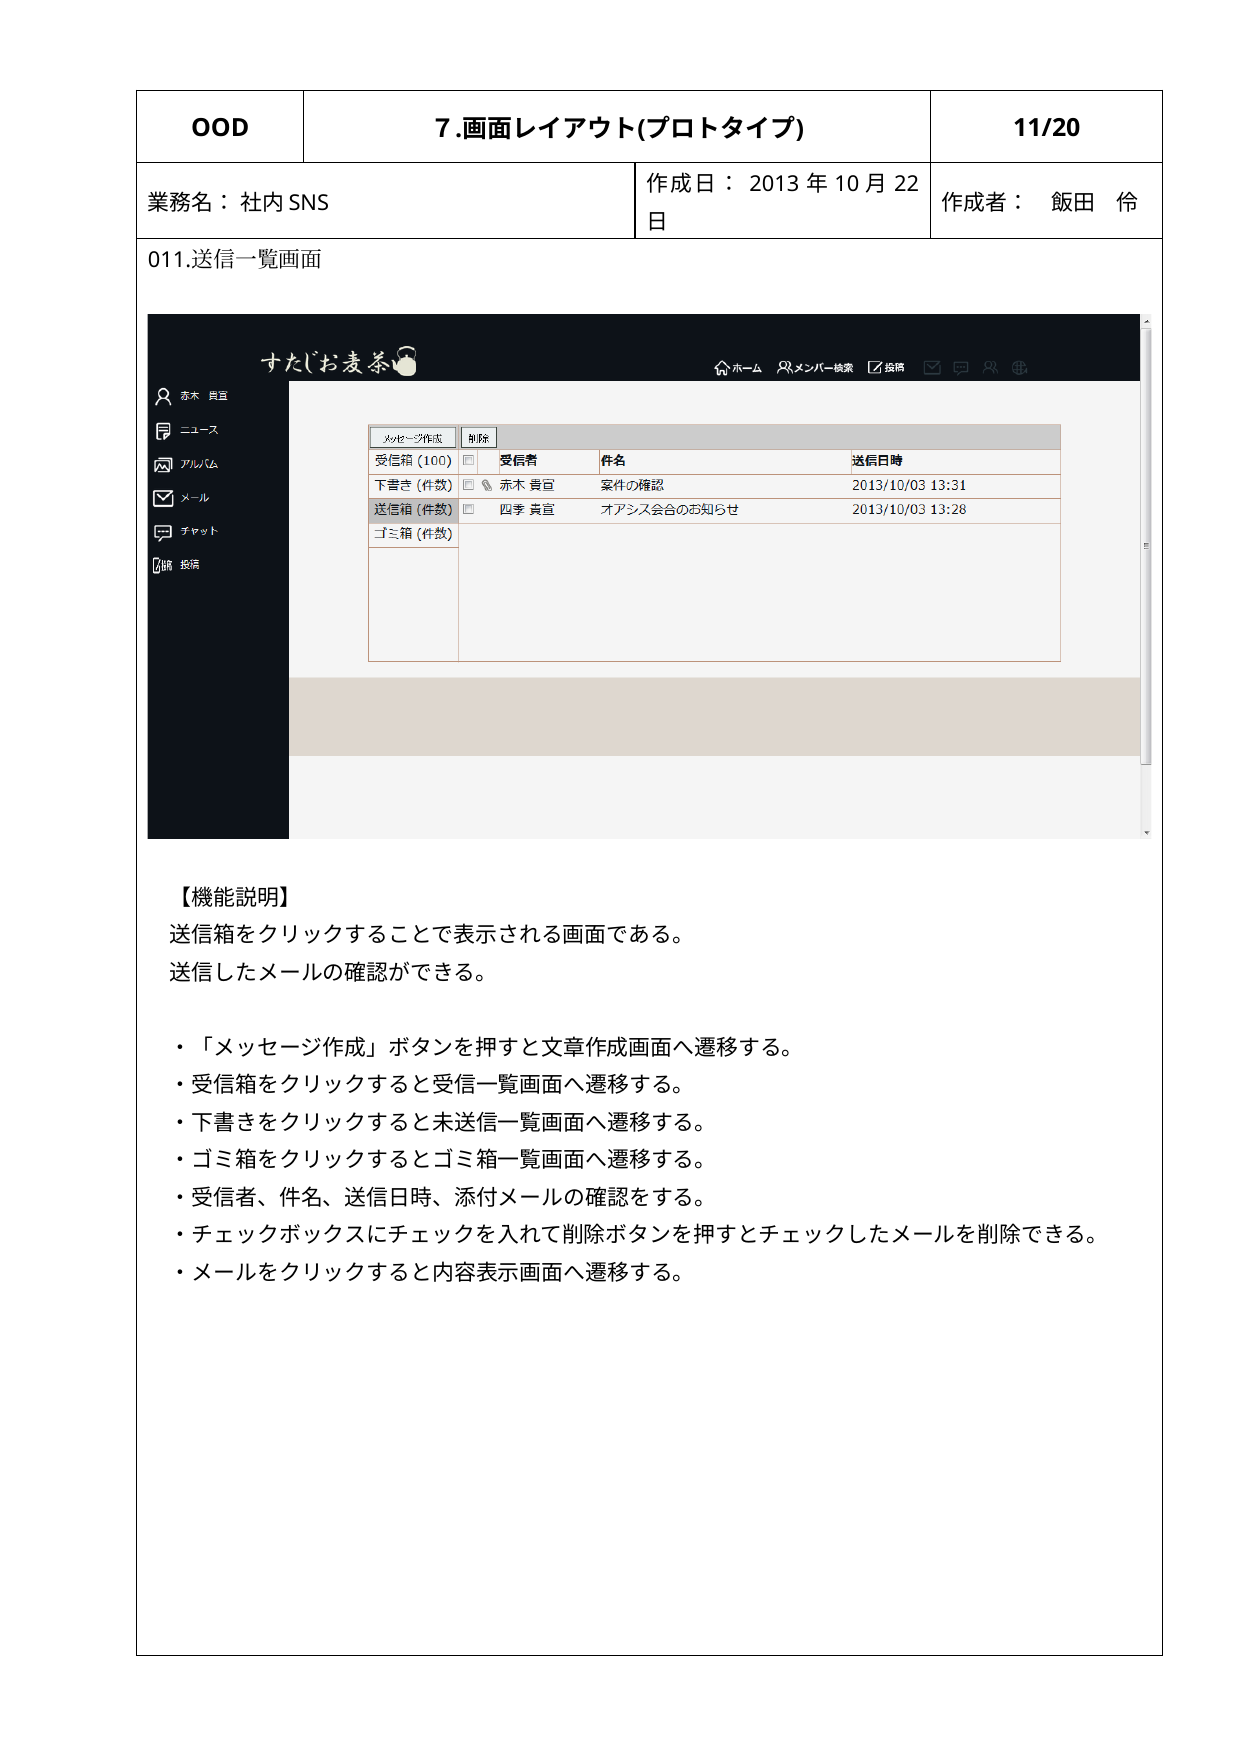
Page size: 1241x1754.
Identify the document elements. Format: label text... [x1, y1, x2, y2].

table_cell 業務名： 社内SNS [137, 163, 634, 238]
table_header 11/20 [931, 91, 1162, 162]
table_header ７.画面レイアウト(プロトタイプ) [304, 91, 930, 162]
table_cell 作成者： 飯田 伶 [931, 163, 1162, 238]
table_cell 011.送信一覧画面 【機能説明】 送信箱をクリックすることで表示される画面である。 送信したメールの確認ができる。 ・「メッセージ作成」ボタンを押すと文章作成画面へ遷移する。 ・受信箱をクリックすると受信一覧画面へ遷移する。 ・下書きをクリックすると未送信一覧画面へ遷移する。 ・ゴミ箱をクリックするとゴミ箱一覧画面へ遷移する。 ・受信者、件名、送信日時、添付メールの確認をする。 ・チェックボックスにチェックを入れて削除ボタンを押すとチェックしたメールを削除できる。 ・メールをクリックすると内容表示画面へ遷移する。 [137, 239, 1162, 1655]
picture [147, 314, 1152, 839]
table_cell 作成日： 2013年10月22日 [636, 163, 930, 238]
table_header OOD [137, 91, 303, 162]
